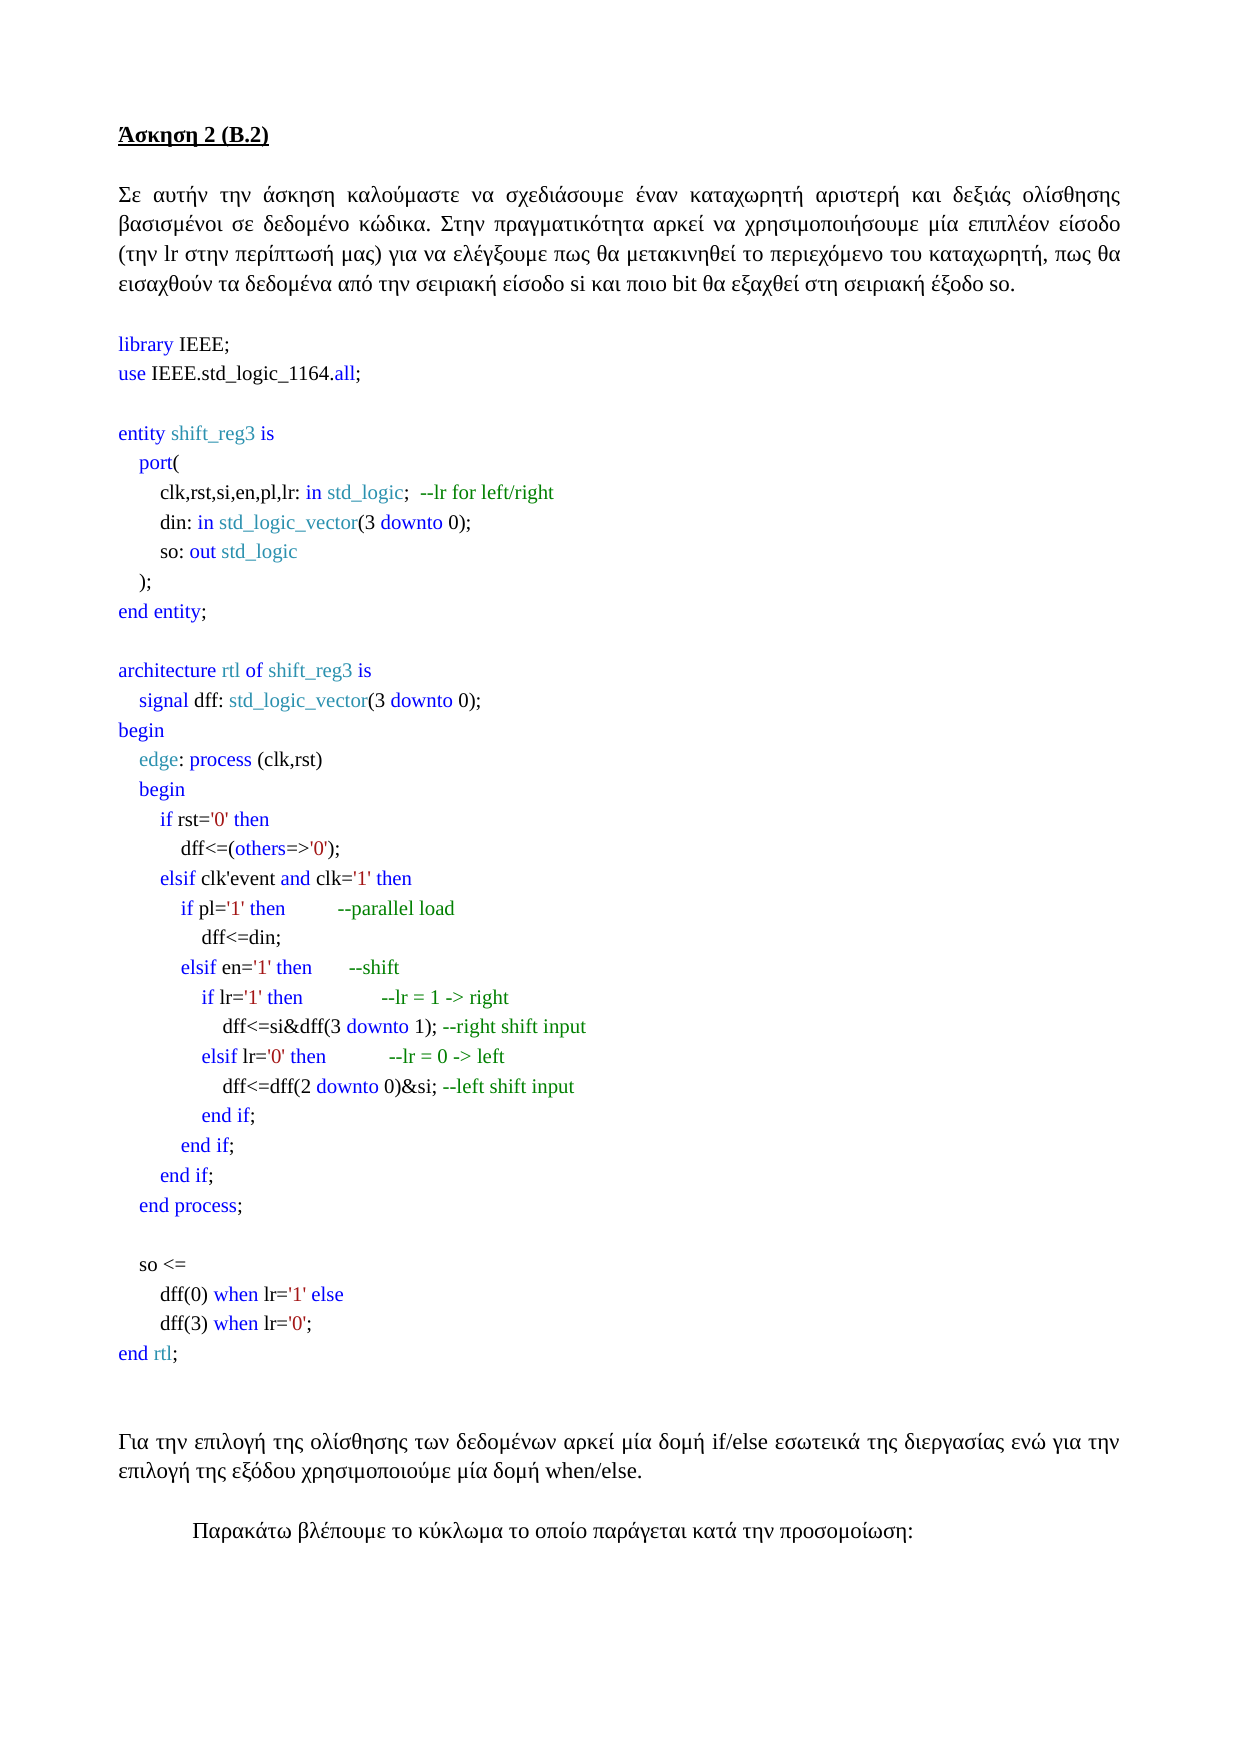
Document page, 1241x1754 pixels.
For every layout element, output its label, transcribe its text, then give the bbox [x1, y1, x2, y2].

text end rtl; [118, 1335, 1122, 1365]
text if pl='1' then --parallel load [118, 890, 1122, 920]
text elsif clk'event and clk='1' then [118, 860, 1122, 890]
text library IEEE; [118, 326, 1122, 356]
text dff<=din; [118, 920, 1122, 949]
text begin [118, 712, 1122, 742]
text use IEEE.std_logic_1164.all; [118, 356, 1122, 385]
text begin [118, 771, 1122, 801]
text dff(0) when lr='1' else [118, 1276, 1122, 1306]
text port( [118, 445, 1122, 474]
text Παρακάτω βλέπουμε το κύκλωμα το οποίο παράγεται κατά την προσομοίωση: [118, 1513, 1122, 1543]
text dff(3) when lr='0'; [118, 1306, 1122, 1335]
text ); [118, 563, 1122, 593]
text elsif en='1' then --shift [118, 949, 1122, 979]
text end entity; [118, 593, 1122, 623]
text signal dff: std_logic_vector(3 downto 0); [118, 682, 1122, 712]
text Άσκηση 2 (Β.2) [118, 118, 1122, 148]
text dff<=si&dff(3 downto 1); --right shift input [118, 1009, 1122, 1038]
text dff<=(others=>'0'); [118, 831, 1122, 860]
text clk,rst,si,en,pl,lr: in std_logic; --lr for left/right [118, 474, 1122, 504]
text elsif lr='0' then --lr = 0 -> left [118, 1038, 1122, 1068]
text end if; [118, 1127, 1122, 1157]
text Σε αυτήν την άσκηση καλούμαστε να σχεδιάσουμε έναν καταχωρητή αριστερή και δεξιάς ολίσθησης βασισμένοι σε δεδομένο κώδικα. Στην πραγματικότητα αρκεί να χρησιμοποιήσουμε μία επιπλέον είσοδο (την lr στην περίπτωσή μας) για να ελέγξουμε πως θα μετακινηθεί το περιεχόμενο του καταχωρητή, πως θα εισαχθούν τα δεδομένα από την σειριακή είσοδο si και ποιο bit θα εξαχθεί στη σειριακή έξοδο so. [118, 177, 1122, 296]
text if lr='1' then --lr = 1 -> right [118, 979, 1122, 1009]
text end process; [118, 1187, 1122, 1217]
text edge: process (clk,rst) [118, 742, 1122, 771]
text if rst='0' then [118, 801, 1122, 831]
text end if; [118, 1098, 1122, 1127]
text so: out std_logic [118, 534, 1122, 563]
text din: in std_logic_vector(3 downto 0); [118, 504, 1122, 534]
text Για την επιλογή της ολίσθησης των δεδομένων αρκεί μία δομή if/else εσωτεικά της διεργασίας ενώ για την επιλογή της εξόδου χρησιμοποιούμε μία δομή when/else. [118, 1424, 1122, 1484]
text so <= [118, 1246, 1122, 1276]
text end if; [118, 1157, 1122, 1187]
text dff<=dff(2 downto 0)&si; --left shift input [118, 1068, 1122, 1098]
text entity shift_reg3 is [118, 415, 1122, 445]
text architecture rtl of shift_reg3 is [118, 652, 1122, 682]
